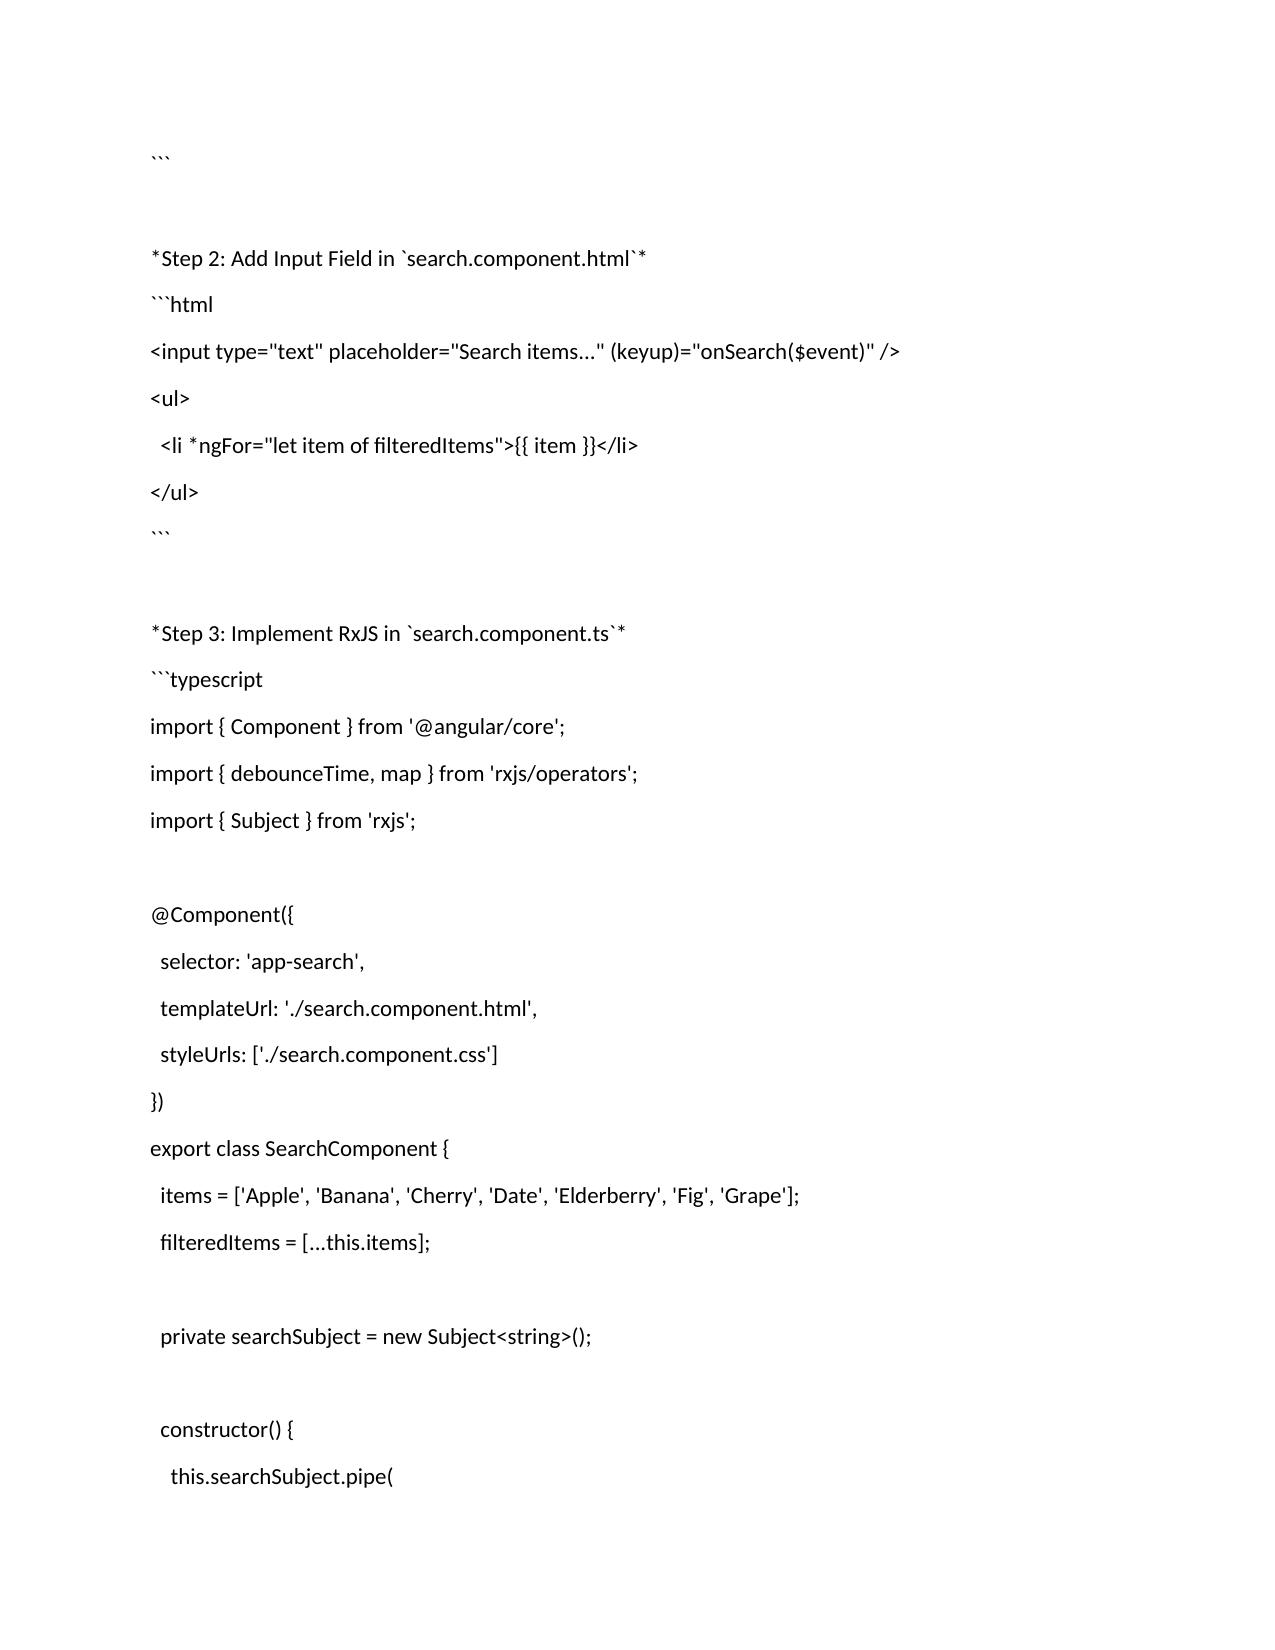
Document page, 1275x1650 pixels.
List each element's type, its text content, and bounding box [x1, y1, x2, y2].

text items = ['Apple', 'Banana', 'Cherry', 'Date', 'Elderberry', 'Fig', 'Grape']; [150, 1181, 1125, 1209]
text export class SearchComponent { [150, 1134, 1125, 1162]
text import { Component } from '@angular/core'; [150, 712, 1125, 741]
text <input type="text" placeholder="Search items..." (keyup)="onSearch($event)" /> [150, 337, 1125, 366]
text <ul> [150, 384, 1125, 412]
text *Step 3: Implement RxJS in `search.component.ts`* [150, 619, 1125, 647]
text ``` [150, 525, 1125, 553]
text constructor() { [150, 1416, 1125, 1444]
text ```typescript [150, 666, 1125, 694]
text import { debounceTime, map } from 'rxjs/operators'; [150, 759, 1125, 787]
text <li *ngFor="let item of filteredItems">{{ item }}</li> [150, 431, 1125, 459]
text </ul> [150, 478, 1125, 506]
text import { Subject } from 'rxjs'; [150, 806, 1125, 834]
text styleUrls: ['./search.component.css'] [150, 1041, 1125, 1069]
text private searchSubject = new Subject<string>(); [150, 1322, 1125, 1350]
text *Step 2: Add Input Field in `search.component.html`* [150, 244, 1125, 272]
text ```html [150, 291, 1125, 319]
text @Component({ [150, 900, 1125, 928]
text this.searchSubject.pipe( [150, 1462, 1125, 1491]
text templateUrl: './search.component.html', [150, 994, 1125, 1022]
text }) [150, 1087, 1125, 1116]
text ``` [150, 150, 1125, 178]
text filteredItems = [...this.items]; [150, 1228, 1125, 1256]
text selector: 'app-search', [150, 947, 1125, 975]
